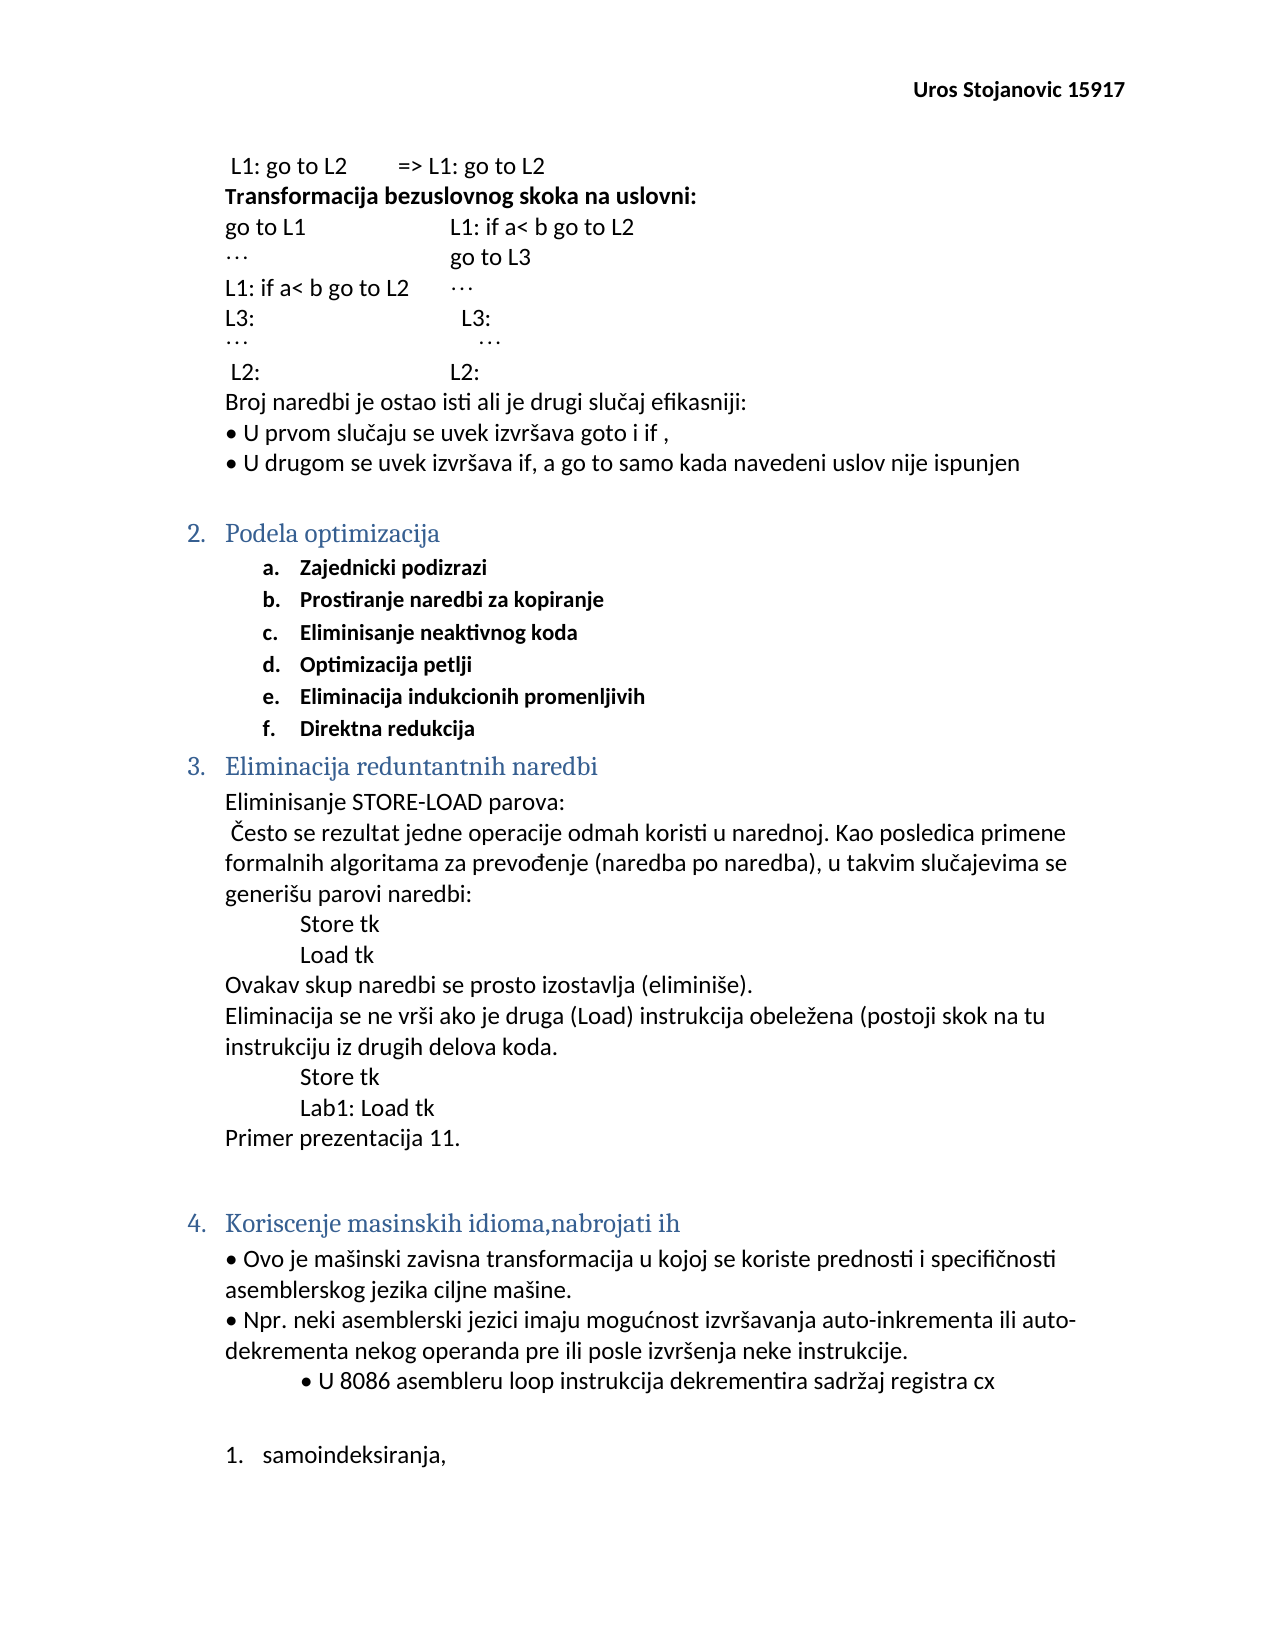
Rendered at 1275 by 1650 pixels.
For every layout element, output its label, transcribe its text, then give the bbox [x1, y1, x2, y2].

text • U 8086 asembleru loop instrukcija dekrementira sadržaj registra cx [225, 1366, 1125, 1396]
list Zajednicki podizrazi [262, 553, 1125, 581]
text L3: L3: [225, 303, 1125, 333]
text go to L3 [225, 242, 1125, 272]
subtitle Koriscenje masinskih idioma,nabrojati ih [187, 1208, 1125, 1239]
list samoindeksiranja, [225, 1439, 1125, 1469]
subtitle Eliminacija reduntantnih naredbi [187, 751, 1125, 782]
list Direktna redukcija [262, 714, 1125, 742]
text L1: go to L2 => L1: go to L2 [225, 150, 1125, 181]
text Ovakav skup naredbi se prosto izostavlja (eliminiše). [225, 969, 1125, 1000]
text Često se rezultat jedne operacije odmah koristi u narednoj. Kao posledica primene formalnih algoritama za prevođenje (naredba po naredba), u takvim slučajevima se generišu parovi naredbi: [225, 817, 1125, 908]
text Store tk [225, 908, 1125, 939]
text • U prvom slučaju se uvek izvršava goto i if , [225, 417, 1125, 447]
list Eliminisanje neaktivnog koda [262, 618, 1125, 646]
text • U drugom se uvek izvršava if, a go to samo kada navedeni uslov nije ispunjen [225, 447, 1125, 478]
text • Npr. neki asemblerski jezici imaju mogućnost izvršavanja auto-inkrementa ili auto-dekrementa nekog operanda pre ili posle izvršenja neke instrukcije. [225, 1304, 1125, 1366]
list Optimizacija petlji [262, 650, 1125, 678]
text Primer prezentacija 11. [150, 1122, 1125, 1153]
list Eliminacija indukcionih promenljivih [262, 682, 1125, 710]
text • Ovo je mašinski zavisna transformacija u kojoj se koriste prednosti i specifičnosti asemblerskog jezika ciljne mašine. [225, 1243, 1125, 1304]
text Broj naredbi je ostao isti ali je drugi slučaj efikasniji: [225, 386, 1125, 417]
text Eliminacija se ne vrši ako je druga (Load) instrukcija obeležena (postoji skok na tu instrukciju iz drugih delova koda. [225, 1000, 1125, 1061]
text L2: L2: [225, 356, 1125, 386]
text Transformacija bezuslovnog skoka na uslovni: [225, 181, 1125, 211]
text Eliminisanje STORE-LOAD parova: [225, 786, 1125, 817]
text L1: if a< b go to L2 [225, 272, 1125, 303]
text go to L1 L1: if a< b go to L2 [225, 211, 1125, 242]
text Store tk [225, 1061, 1125, 1092]
subtitle Podela optimizacija [187, 518, 1125, 549]
text Load tk [225, 939, 1125, 969]
text Lab1: Load tk [225, 1092, 1125, 1122]
list Prostiranje naredbi za kopiranje [262, 586, 1125, 614]
